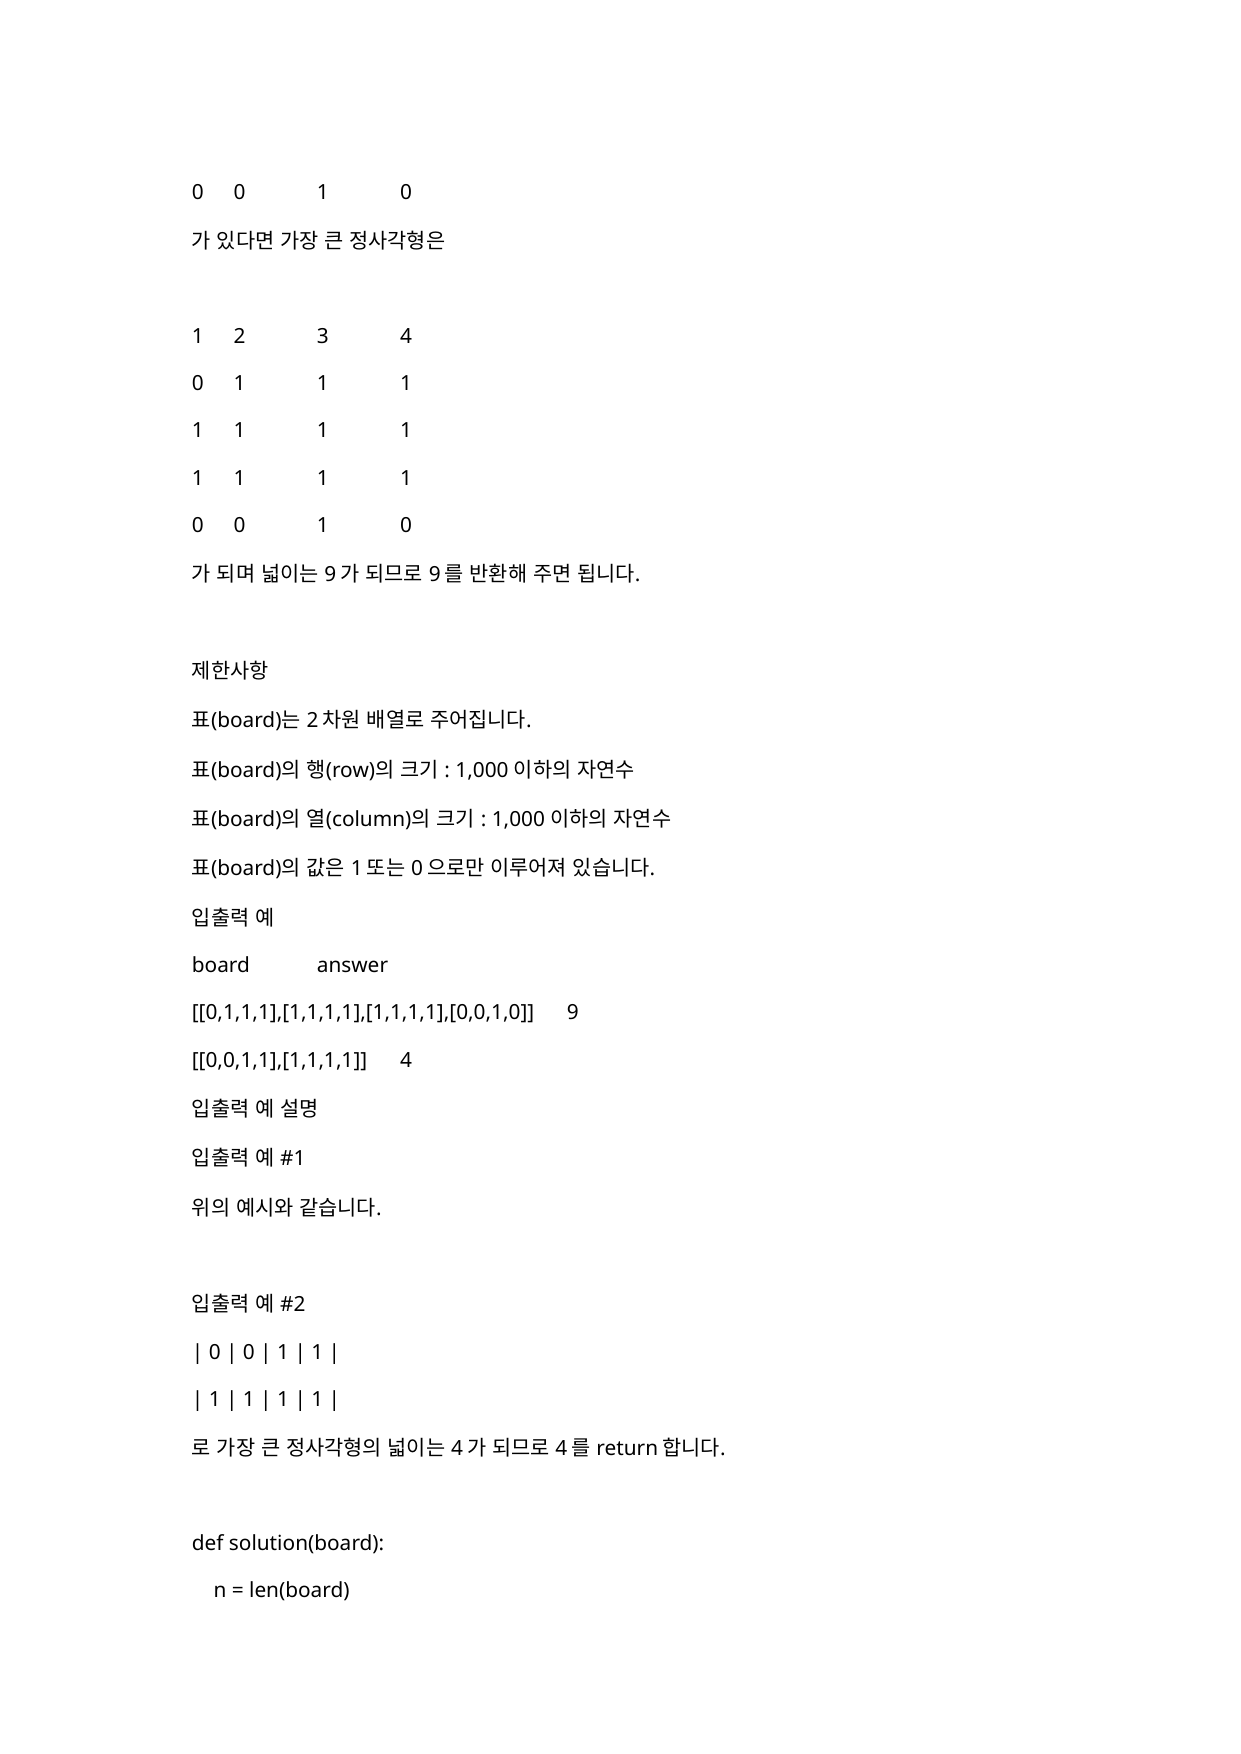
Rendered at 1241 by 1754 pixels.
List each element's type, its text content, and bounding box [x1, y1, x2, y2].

text 1 2 3 4 [150, 321, 1090, 349]
text n = len(board) [150, 1575, 1090, 1604]
text 입출력 예 설명 [150, 1092, 1090, 1122]
text 입출력 예 #2 [150, 1287, 1090, 1318]
text [[0,0,1,1],[1,1,1,1]] 4 [150, 1045, 1090, 1073]
text 1 1 1 1 [150, 416, 1090, 444]
text 입출력 예 #1 [150, 1141, 1090, 1172]
text 1 1 1 1 [150, 463, 1090, 491]
text 표(board)는 2차원 배열로 주어집니다. [150, 703, 1090, 734]
text 입출력 예 [150, 901, 1090, 931]
text 위의 예시와 같습니다. [150, 1191, 1090, 1221]
text 로 가장 큰 정사각형의 넓이는 4가 되므로 4를 return합니다. [150, 1431, 1090, 1462]
text 가 되며 넓이는 9가 되므로 9를 반환해 주면 됩니다. [150, 557, 1090, 588]
text 0 0 1 0 [150, 177, 1090, 206]
text [[0,1,1,1],[1,1,1,1],[1,1,1,1],[0,0,1,0]] 9 [150, 997, 1090, 1026]
text | 0 | 0 | 1 | 1 | [150, 1337, 1090, 1365]
text 표(board)의 행(row)의 크기 : 1,000 이하의 자연수 [150, 753, 1090, 783]
text 표(board)의 값은 1또는 0으로만 이루어져 있습니다. [150, 852, 1090, 882]
text board answer [150, 950, 1090, 979]
text 0 0 1 0 [150, 510, 1090, 539]
text | 1 | 1 | 1 | 1 | [150, 1384, 1090, 1412]
text 표(board)의 열(column)의 크기 : 1,000 이하의 자연수 [150, 802, 1090, 832]
text 제한사항 [150, 654, 1090, 684]
text 가 있다면 가장 큰 정사각형은 [150, 224, 1090, 255]
text 0 1 1 1 [150, 368, 1090, 397]
text def solution(board): [150, 1528, 1090, 1556]
